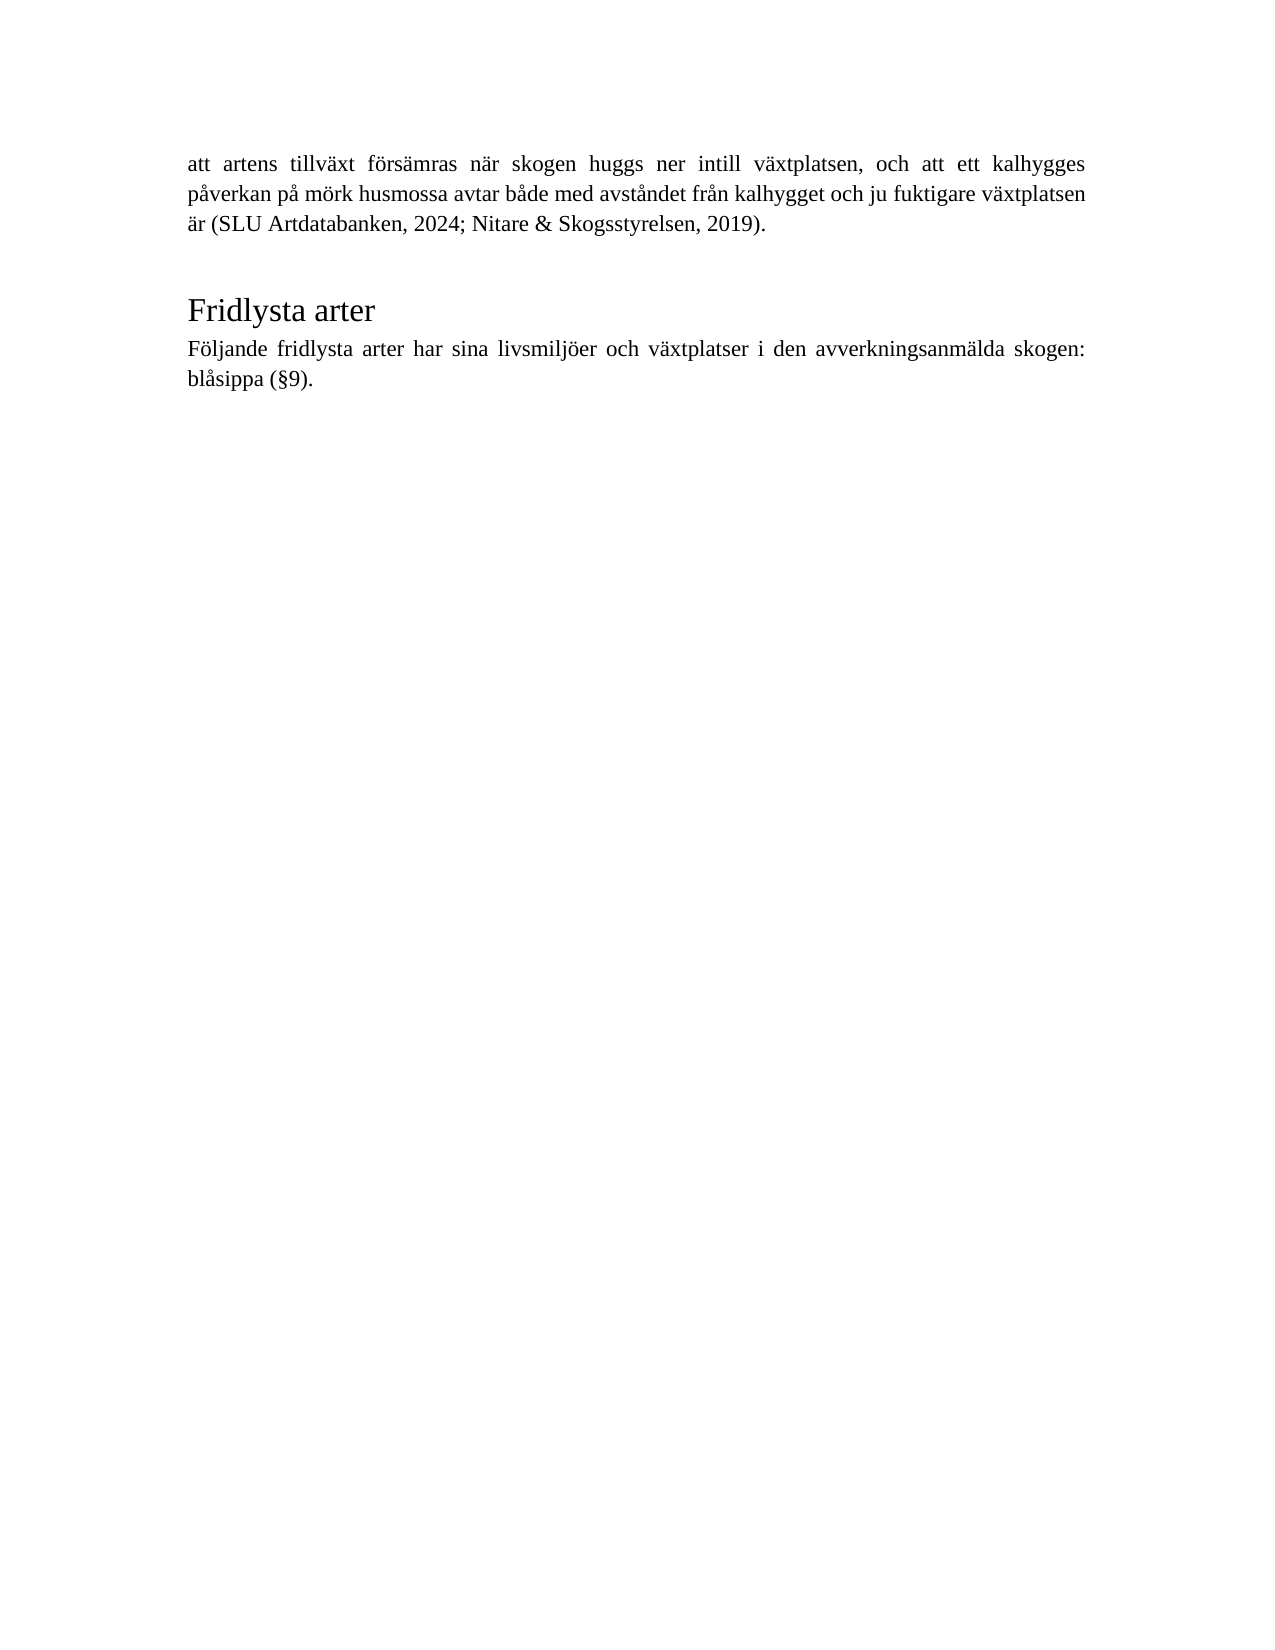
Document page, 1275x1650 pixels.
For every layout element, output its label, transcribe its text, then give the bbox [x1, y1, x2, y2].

subtitle Fridlysta arter [187, 291, 1087, 329]
text Följande fridlysta arter har sina livsmiljöer och växtplatser i den avverkningsanmälda skogen: blåsippa (§9). [187, 335, 1087, 391]
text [187, 150, 1087, 237]
